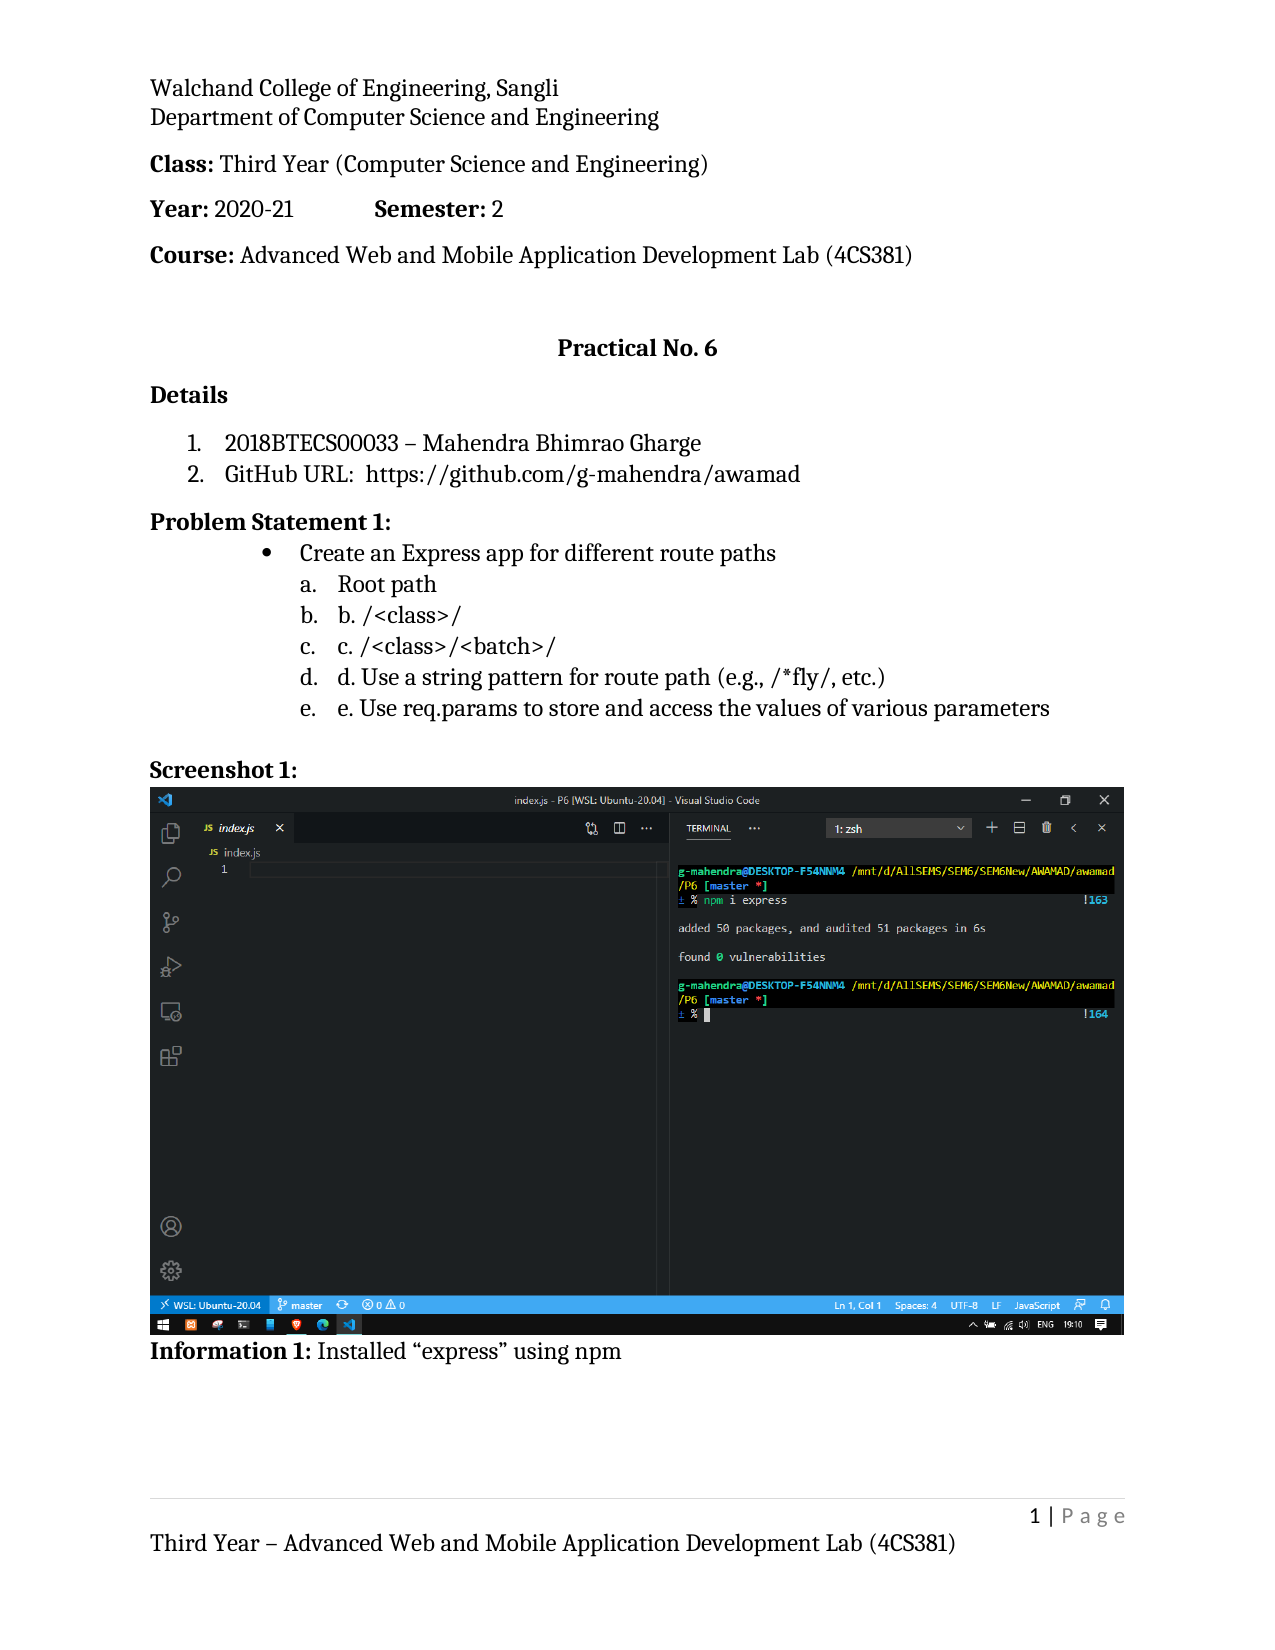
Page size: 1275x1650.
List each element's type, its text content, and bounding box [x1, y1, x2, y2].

text Problem Statement 1: [150, 508, 1125, 537]
picture [150, 787, 1124, 1335]
text Year: 2020-21 Semester: 2 [150, 195, 1125, 224]
list b. /<class>/ [300, 601, 1125, 630]
text Course: Advanced Web and Mobile Application Development Lab (4CS381) [150, 241, 1125, 269]
list Create an Express app for different route paths [262, 539, 1125, 568]
text Details [150, 381, 1125, 410]
list 2018BTECS00033 – Mahendra Bhimrao Gharge [187, 429, 1125, 458]
list d. Use a string pattern for route path (e.g., /*fly/, etc.) [300, 663, 1125, 692]
text Screenshot 1: [150, 756, 1125, 785]
list e. Use req.params to store and access the values of various parameters [300, 694, 1125, 723]
text Class: Third Year (Computer Science and Engineering) [150, 150, 1125, 179]
list GitHub URL: https://github.com/g-mahendra/awamad [187, 460, 1125, 489]
text Practical No. 6 [150, 334, 1125, 362]
list c. /<class>/<batch>/ [300, 632, 1125, 661]
list Root path [300, 570, 1125, 599]
text Information 1: Installed “express” using npm [150, 1337, 1125, 1366]
